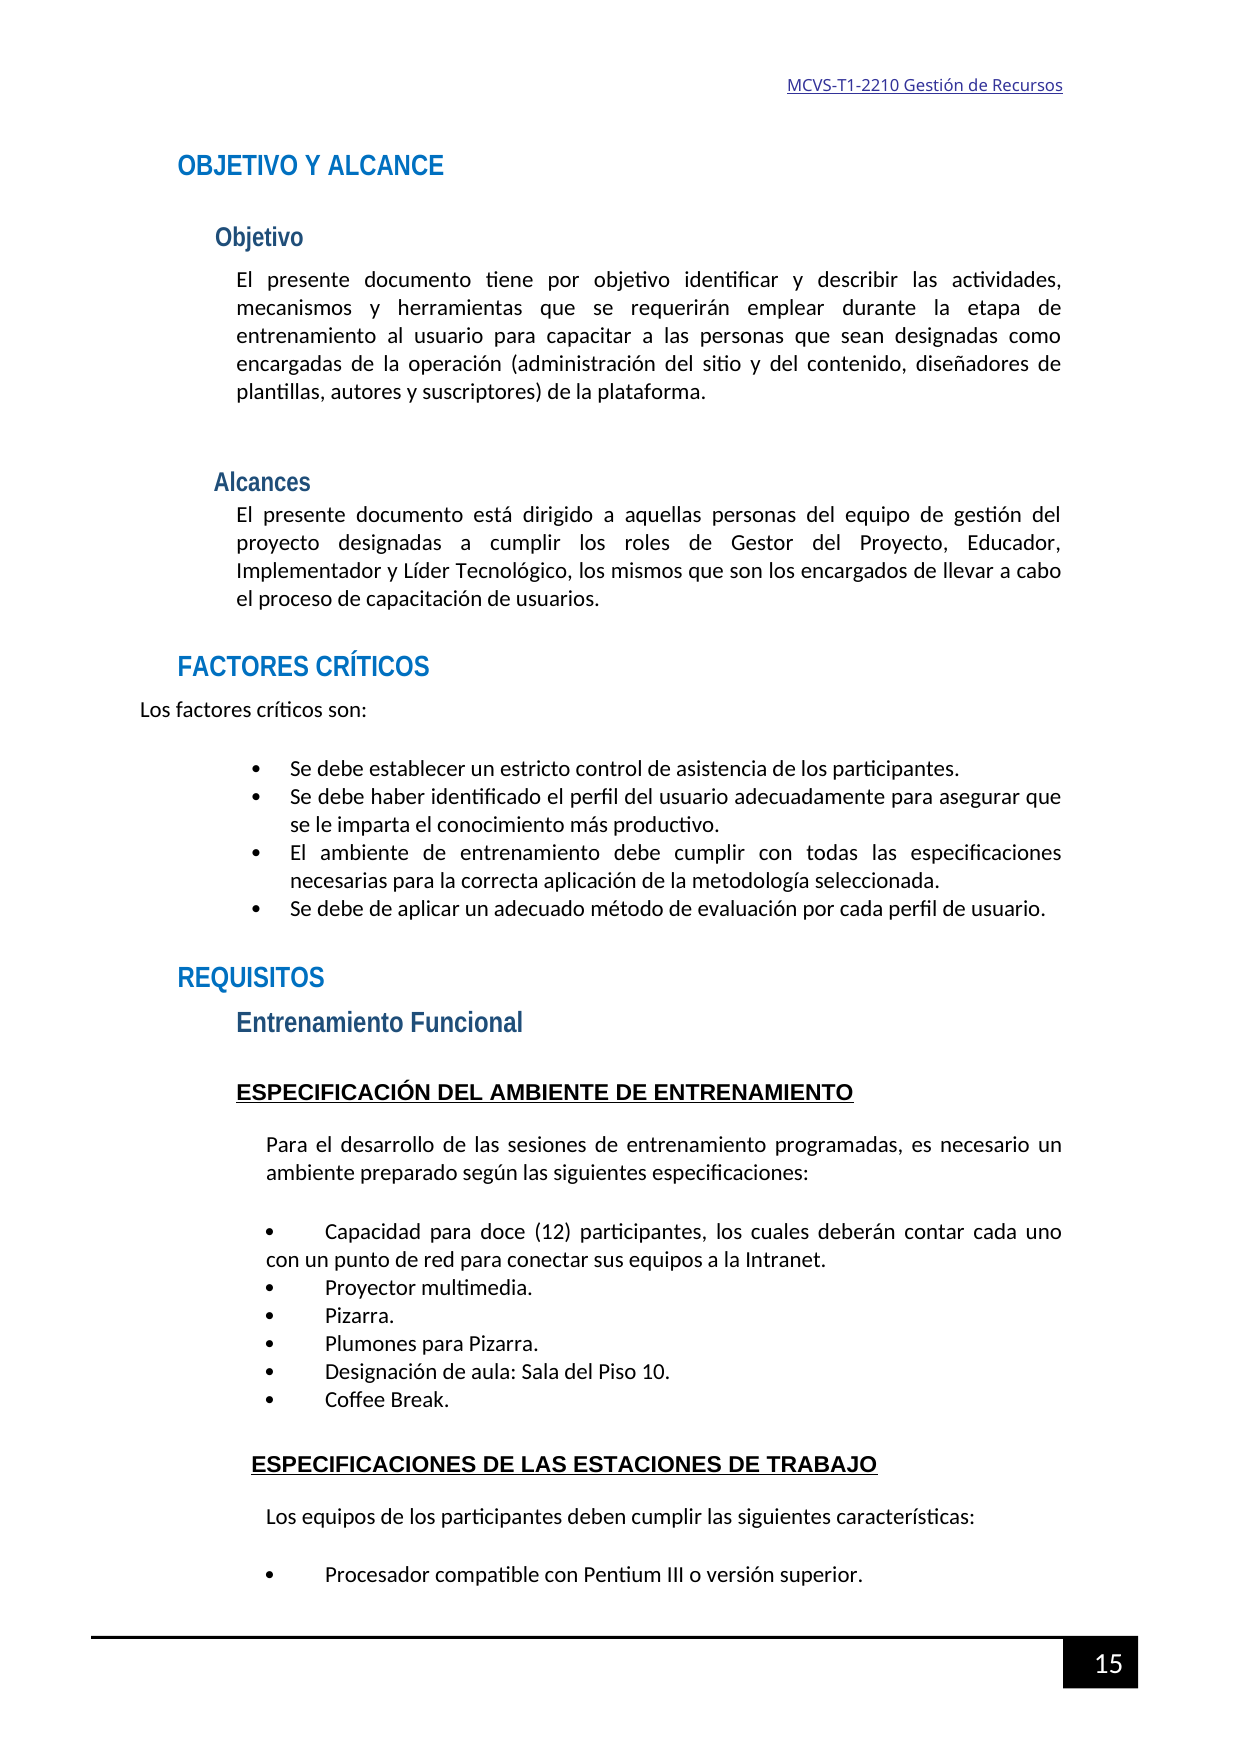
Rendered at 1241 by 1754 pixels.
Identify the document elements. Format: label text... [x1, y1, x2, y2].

list Se debe de aplicar un adecuado método de evaluación por cada perfil de usuario. [252, 894, 1063, 922]
list Se debe establecer un estricto control de asistencia de los participantes. [252, 754, 1063, 782]
text ESPECIFICACIONES DE LAS ESTACIONES DE TRABAJO [215, 1451, 1063, 1477]
list El ambiente de entrenamiento debe cumplir con todas las especificaciones necesarias para la correcta aplicación de la metodología seleccionada. [252, 838, 1063, 894]
list Pizarra. [266, 1301, 1063, 1329]
list Designación de aula: Sala del Piso 10. [266, 1357, 1063, 1385]
list Capacidad para doce (12) participantes, los cuales deberán contar cada uno con un punto de red para conectar sus equipos a la Intranet. [266, 1217, 1063, 1273]
list Coffee Break. [266, 1385, 1063, 1413]
list Proyector multimedia. [266, 1273, 1063, 1301]
text Los factores críticos son: [140, 696, 1063, 723]
text El presente documento está dirigido a aquellas personas del equipo de gestión del proyecto designadas a cumplir los roles de Gestor del Proyecto, Educador, Implementador y Líder Tecnológico, los mismos que son los encargados de llevar a cabo el proceso de capacitación de usuarios. [236, 500, 1063, 612]
list Plumones para Pizarra. [266, 1329, 1063, 1357]
text El presente documento tiene por objetivo identificar y describir las actividades, mecanismos y herramientas que se requerirán emplear durante la etapa de entrenamiento al usuario para capacitar a las personas que sean designadas como encargadas de la operación (administración del sitio y del contenido, diseñadores de plantillas, autores y suscriptores) de la plataforma. [236, 265, 1063, 405]
text FACTORES CRÍTICOS [177, 649, 1063, 683]
text Objetivo [215, 221, 1063, 252]
list Procesador compatible con Pentium III o versión superior. [266, 1561, 1063, 1589]
list Se debe haber identificado el perfil del usuario adecuadamente para asegurar que se le imparta el conocimiento más productivo. [252, 782, 1063, 838]
text ESPECIFICACIÓN DEL AMBIENTE DE ENTRENAMIENTO [177, 1079, 1063, 1106]
subtitle Entrenamiento Funcional [236, 1006, 1063, 1039]
subtitle OBJETIVO Y ALCANCE [177, 148, 1063, 181]
text Los equipos de los participantes deben cumplir las siguientes características: [266, 1502, 1063, 1530]
text Para el desarrollo de las sesiones de entrenamiento programadas, es necesario un ambiente preparado según las siguientes especificaciones: [266, 1131, 1063, 1187]
subtitle Alcances [177, 466, 1063, 497]
text REQUISITOS [177, 960, 1063, 993]
